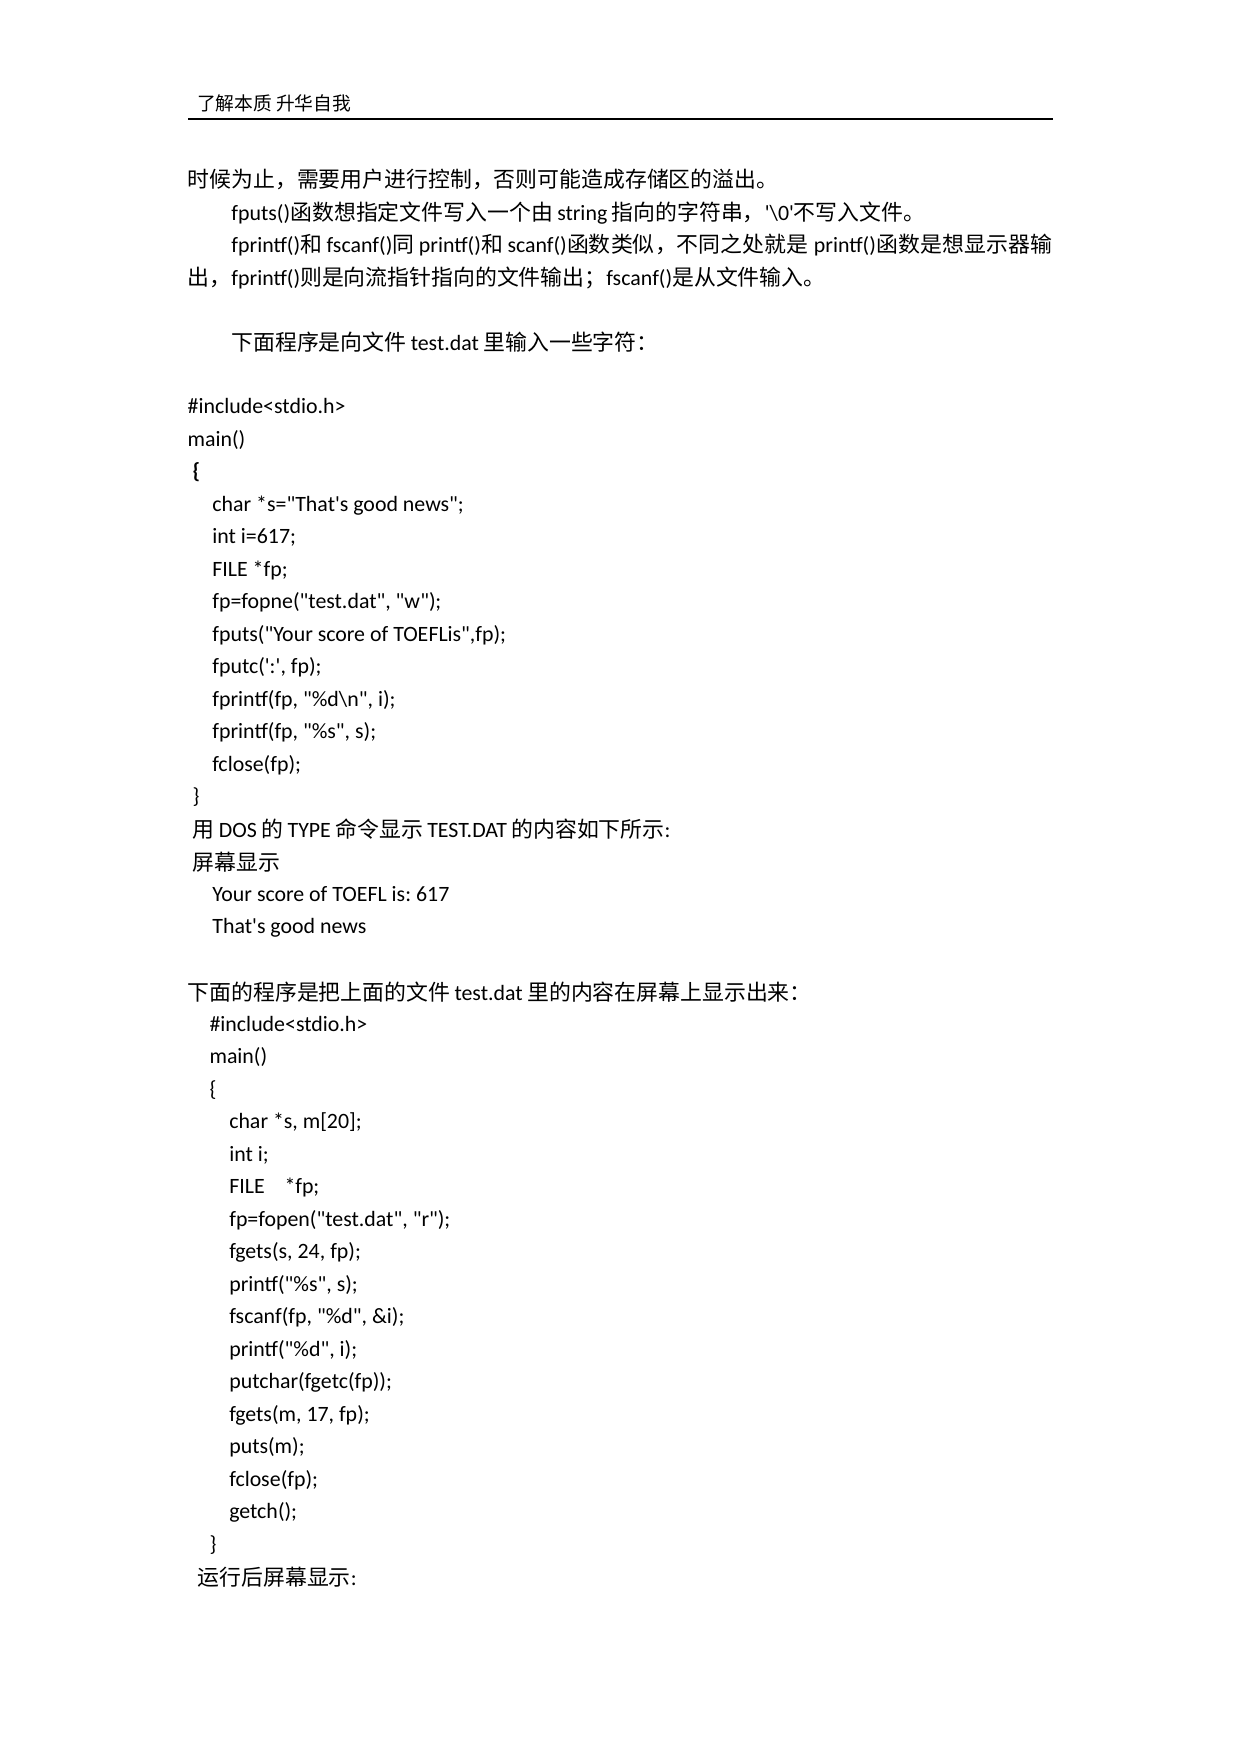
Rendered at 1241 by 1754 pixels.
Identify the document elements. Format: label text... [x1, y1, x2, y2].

text #include<stdio.h> [187, 1007, 1053, 1039]
text FILE *fp; [187, 552, 1053, 584]
text #include<stdio.h> [187, 389, 1053, 422]
text } [187, 779, 1053, 812]
text fprintf()和fscanf()同printf()和scanf()函数类似，不同之处就是printf()函数是想显示器输出，fprintf()则是向流指针指向的文件输出；fscanf()是从文件输入。 [187, 227, 1053, 292]
text } [209, 1527, 1053, 1559]
text 运行后屏幕显示: [187, 1559, 1053, 1592]
text fgets(m, 17, fp); [209, 1397, 1053, 1429]
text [187, 162, 1053, 194]
text puts(m); [209, 1429, 1053, 1462]
text 用DOS的TYPE命令显示TEST.DAT的内容如下所示: [187, 812, 1053, 844]
text 下面程序是向文件test.dat里输入一些字符： [187, 324, 1053, 357]
text That's good news [187, 909, 1053, 942]
text fclose(fp); [209, 1462, 1053, 1494]
text main() [187, 422, 1053, 454]
text getch(); [209, 1494, 1053, 1527]
text printf("%d", i); [209, 1332, 1053, 1364]
text fscanf(fp, "%d", &i); [209, 1299, 1053, 1332]
text fputc(':', fp); [187, 649, 1053, 682]
text fp=fopen("test.dat", "r"); [209, 1202, 1053, 1234]
text 屏幕显示 [187, 844, 1053, 877]
text fputs()函数想指定文件写入一个由string指向的字符串，'\0'不写入文件。 [187, 194, 1053, 227]
text fclose(fp); [187, 747, 1053, 779]
text int i; [209, 1137, 1053, 1169]
text printf("%s", s); [209, 1267, 1053, 1299]
text char *s, m[20]; [209, 1104, 1053, 1137]
text { [209, 1072, 1053, 1104]
text main() [187, 1039, 1053, 1072]
text fprintf(fp, "%s", s); [187, 714, 1053, 747]
text Your score of TOEFL is: 617 [187, 877, 1053, 909]
text putchar(fgetc(fp)); [209, 1364, 1053, 1397]
text fp=fopne("test.dat", "w"); [187, 584, 1053, 617]
text fgets(s, 24, fp); [209, 1234, 1053, 1267]
text char *s="That's good news"; [187, 487, 1053, 519]
text 下面的程序是把上面的文件test.dat里的内容在屏幕上显示出来： [187, 974, 1053, 1007]
text FILE *fp; [209, 1169, 1053, 1202]
text int i=617; [187, 519, 1053, 552]
text fputs("Your score of TOEFLis",fp); [187, 617, 1053, 649]
text { [187, 454, 1053, 487]
text fprintf(fp, "%d\n", i); [187, 682, 1053, 714]
